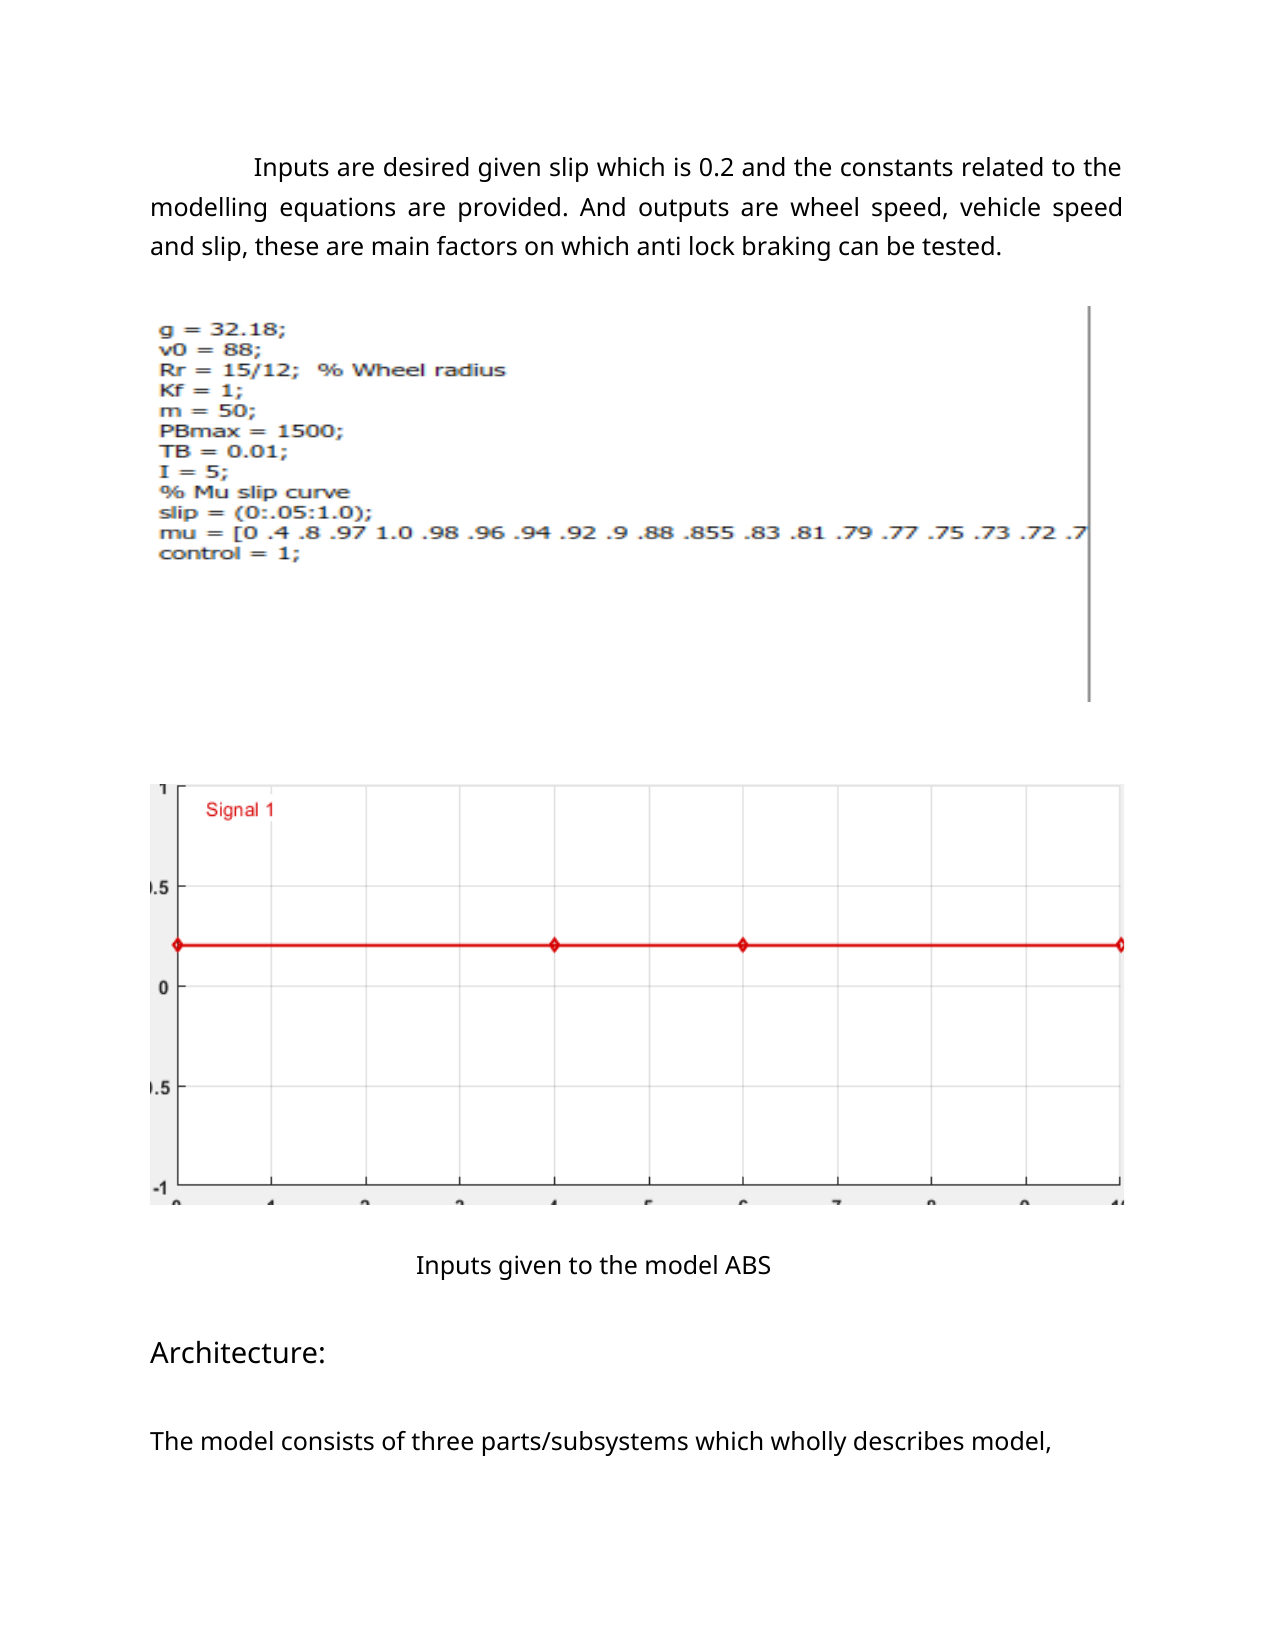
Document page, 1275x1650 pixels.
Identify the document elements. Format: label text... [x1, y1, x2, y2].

text Inputs given to the model ABS [150, 1247, 1125, 1282]
text Architecture: [150, 1332, 1125, 1372]
text The model consists of three parts/subsystems which wholly describes model, [150, 1423, 1125, 1458]
picture [150, 306, 1096, 702]
picture [150, 784, 1125, 1205]
text Inputs are desired given slip which is 0.2 and the constants related to the modelling equations are provided. And outputs are wheel speed, vehicle speed and slip, these are main factors on which anti lock braking can be tested. [150, 150, 1125, 262]
